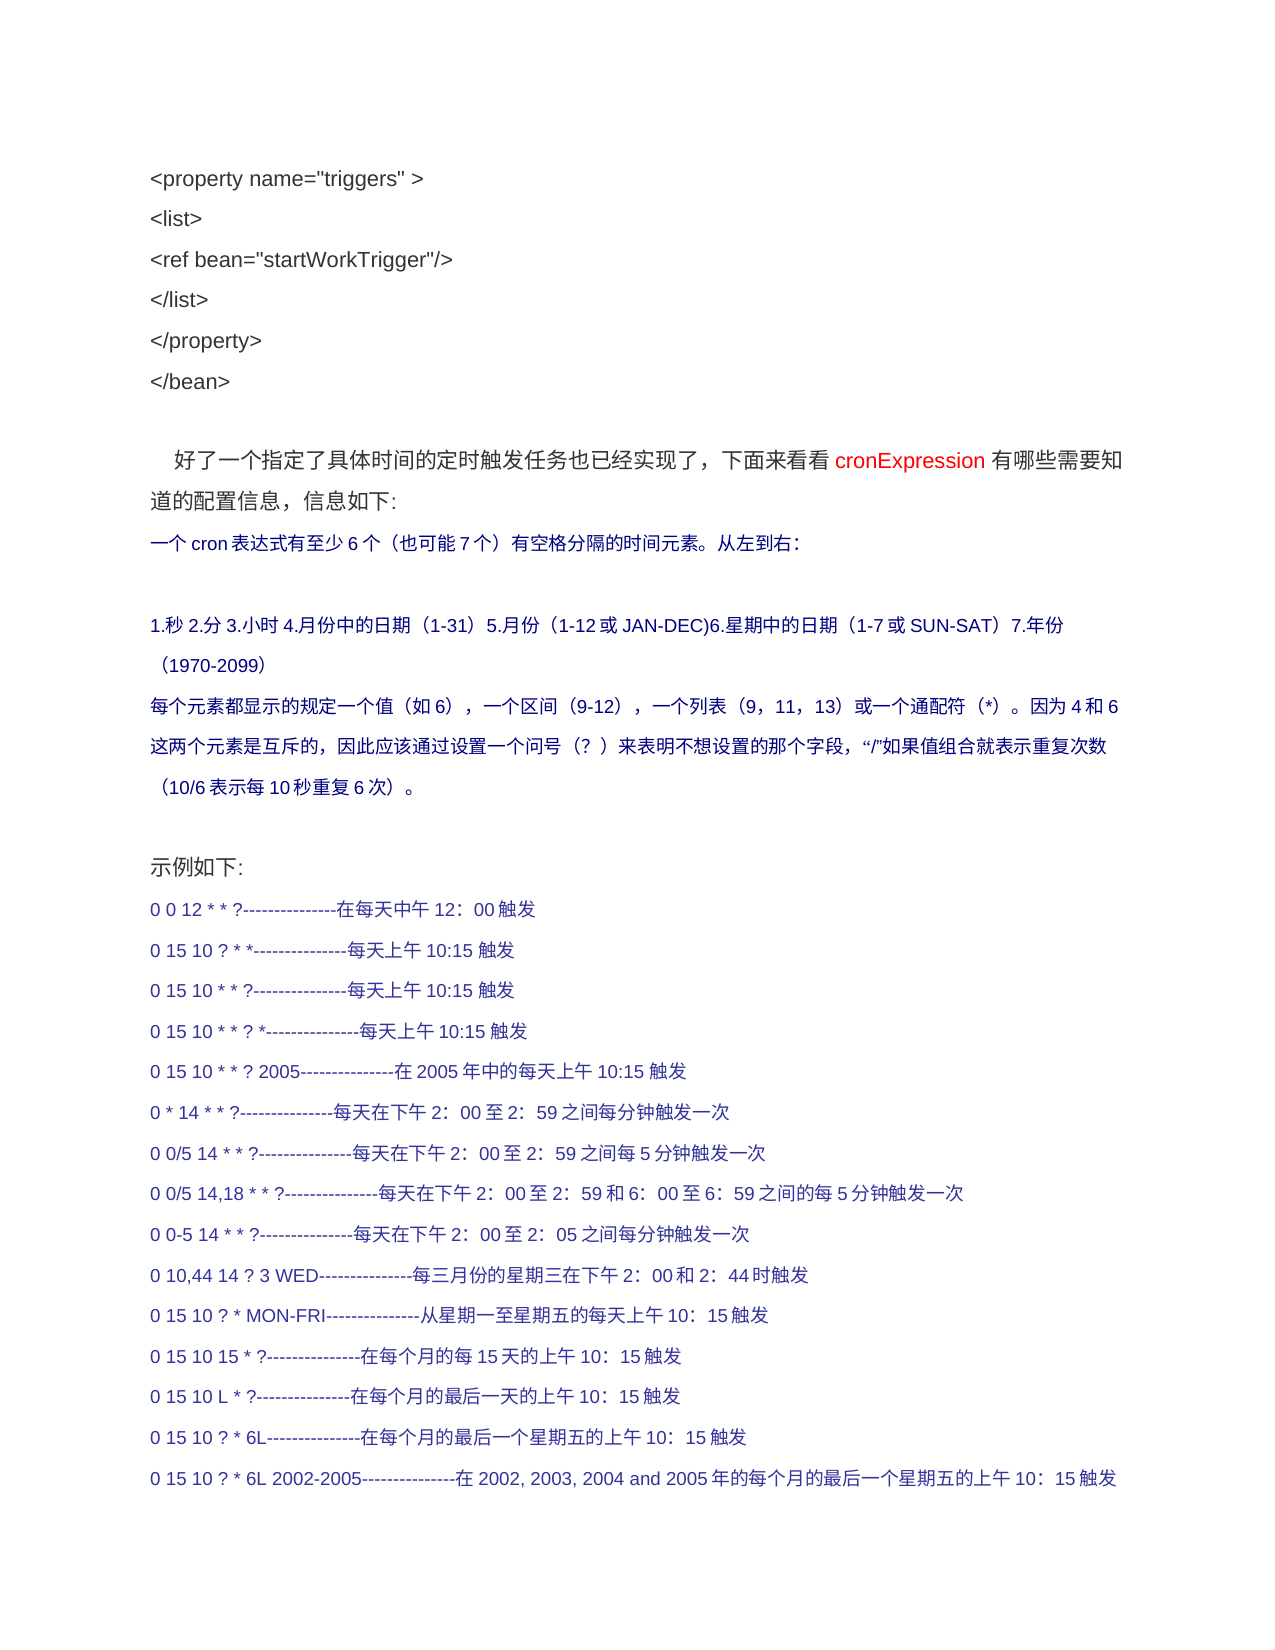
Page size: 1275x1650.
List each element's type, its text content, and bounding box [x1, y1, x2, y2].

text </property> [150, 312, 1125, 353]
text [150, 881, 1125, 1491]
text <ref bean="startWorkTrigger"/> [150, 231, 1125, 272]
text <list> [150, 191, 1125, 231]
text 好了一个指定了具体时间的定时触发任务也已经实现了，下面来看看cronExpression 有哪些需要知道的配置信息，信息如下: [150, 434, 1125, 516]
text </list> [150, 272, 1125, 312]
text 示例如下: [150, 841, 1125, 881]
text </bean> [150, 353, 1125, 394]
text <property name="triggers" > [150, 150, 1125, 191]
text 一个cron表达式有至少6个（也可能7个）有空格分隔的时间元素。从左到右： 1.秒2.分3.小时4.月份中的日期（1-31）5.月份（1-12或JAN-DEC)6.星期中的日期（1-7或SUN-SAT）7.年份（1970-2099） 每个元素都显示的规定一个值（如6），一个区间（9-12），一个列表（9，11，13）或一个通配符（*）。因为4和6这两个元素是互斥的，因此应该通过设置一个问号（？）来表明不想设置的那个字段，“/”如果值组合就表示重复次数（10/6表示每10秒重复6次）。 [150, 516, 1125, 800]
